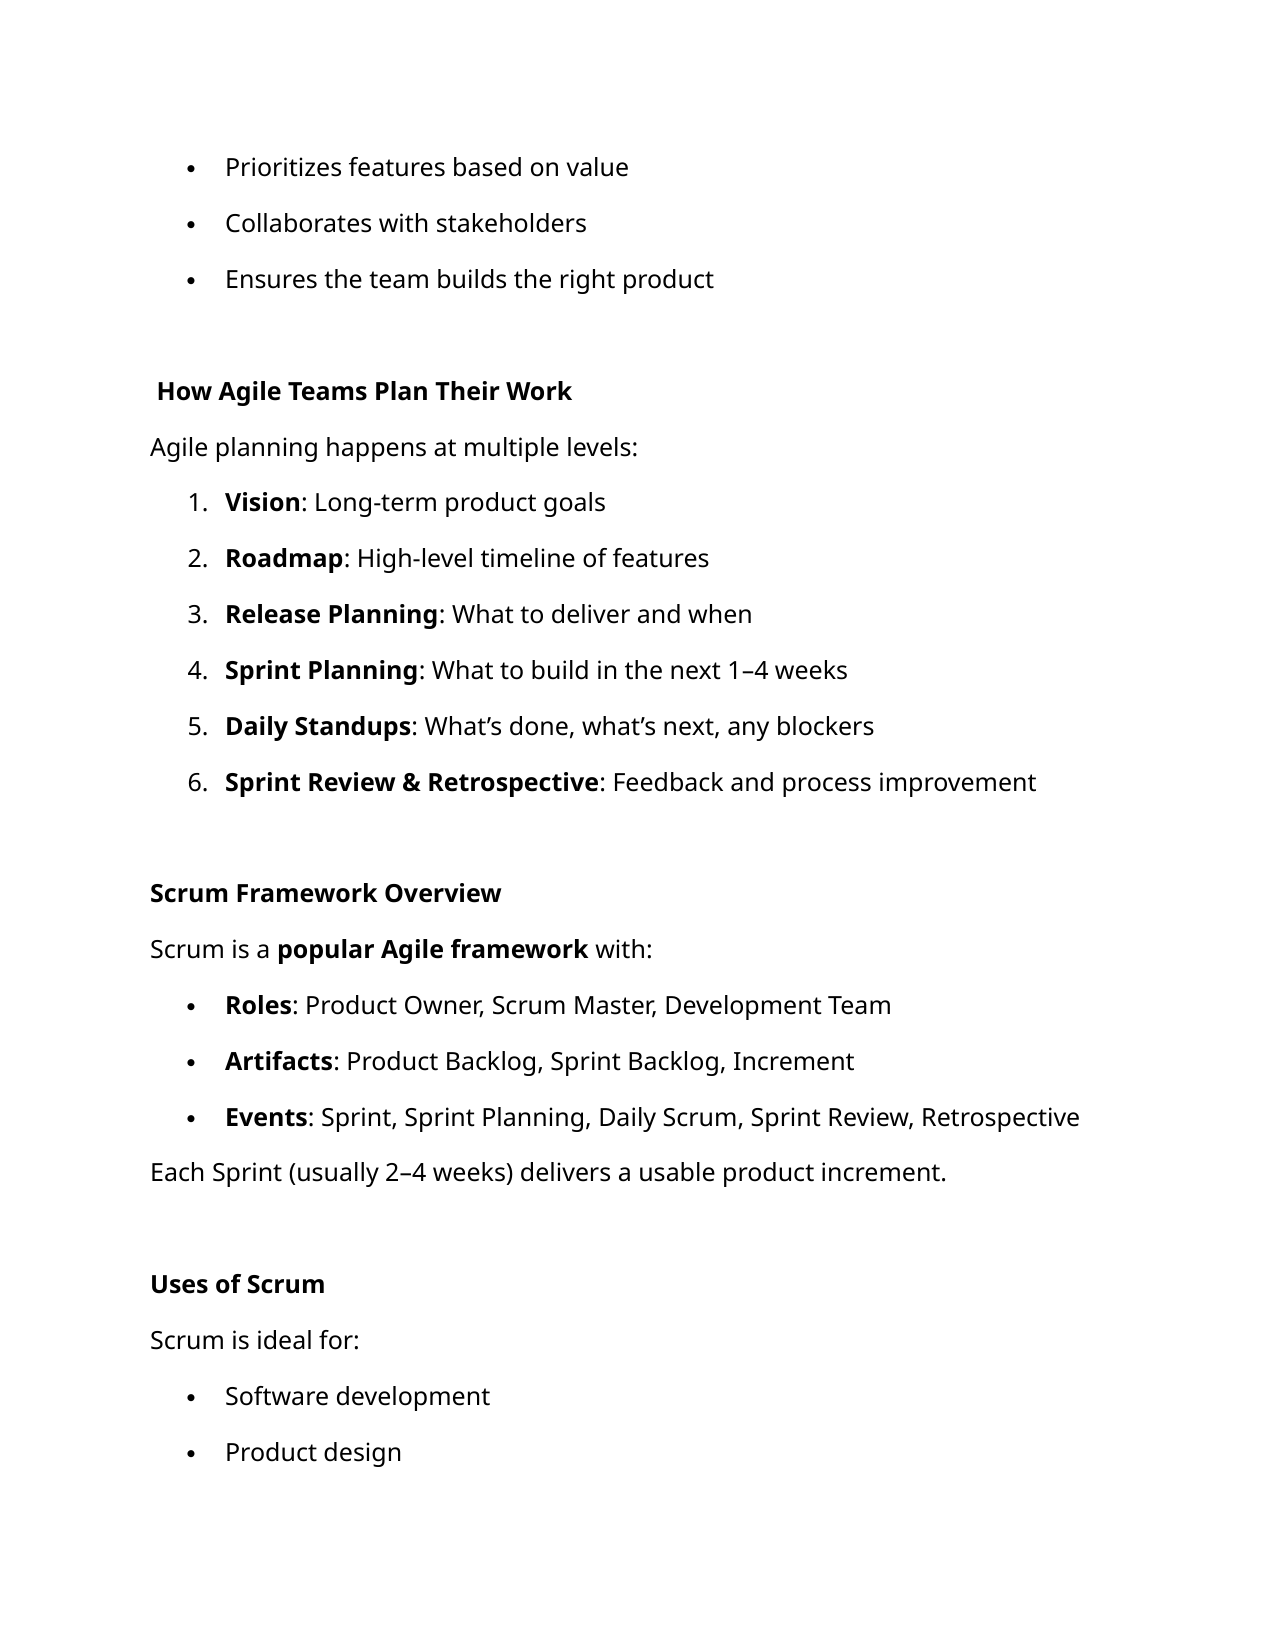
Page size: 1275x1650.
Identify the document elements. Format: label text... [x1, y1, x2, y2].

text Scrum Framework Overview [150, 876, 1125, 910]
text How Agile Teams Plan Their Work [150, 373, 1125, 407]
list Prioritizes features based on value [187, 150, 1125, 184]
list Events: Sprint, Sprint Planning, Daily Scrum, Sprint Review, Retrospective [187, 1099, 1125, 1133]
list Roadmap: High-level timeline of features [187, 541, 1125, 575]
text Agile planning happens at multiple levels: [150, 429, 1125, 463]
list Collaborates with stakeholders [187, 206, 1125, 240]
list Sprint Planning: What to build in the next 1–4 weeks [187, 652, 1125, 687]
list Software development [187, 1378, 1125, 1412]
list Ensures the team builds the right product [187, 262, 1125, 296]
list Roles: Product Owner, Scrum Master, Development Team [187, 987, 1125, 1022]
text Each Sprint (usually 2–4 weeks) delivers a usable product increment. [150, 1155, 1125, 1189]
list Release Planning: What to deliver and when [187, 597, 1125, 631]
list Sprint Review & Retrospective: Feedback and process improvement [187, 764, 1125, 798]
text Uses of Scrum [150, 1267, 1125, 1301]
list Product design [187, 1434, 1125, 1468]
list Vision: Long-term product goals [187, 485, 1125, 519]
text Scrum is ideal for: [150, 1322, 1125, 1357]
list Daily Standups: What’s done, what’s next, any blockers [187, 708, 1125, 742]
text Scrum is a popular Agile framework with: [150, 932, 1125, 966]
list Artifacts: Product Backlog, Sprint Backlog, Increment [187, 1043, 1125, 1077]
